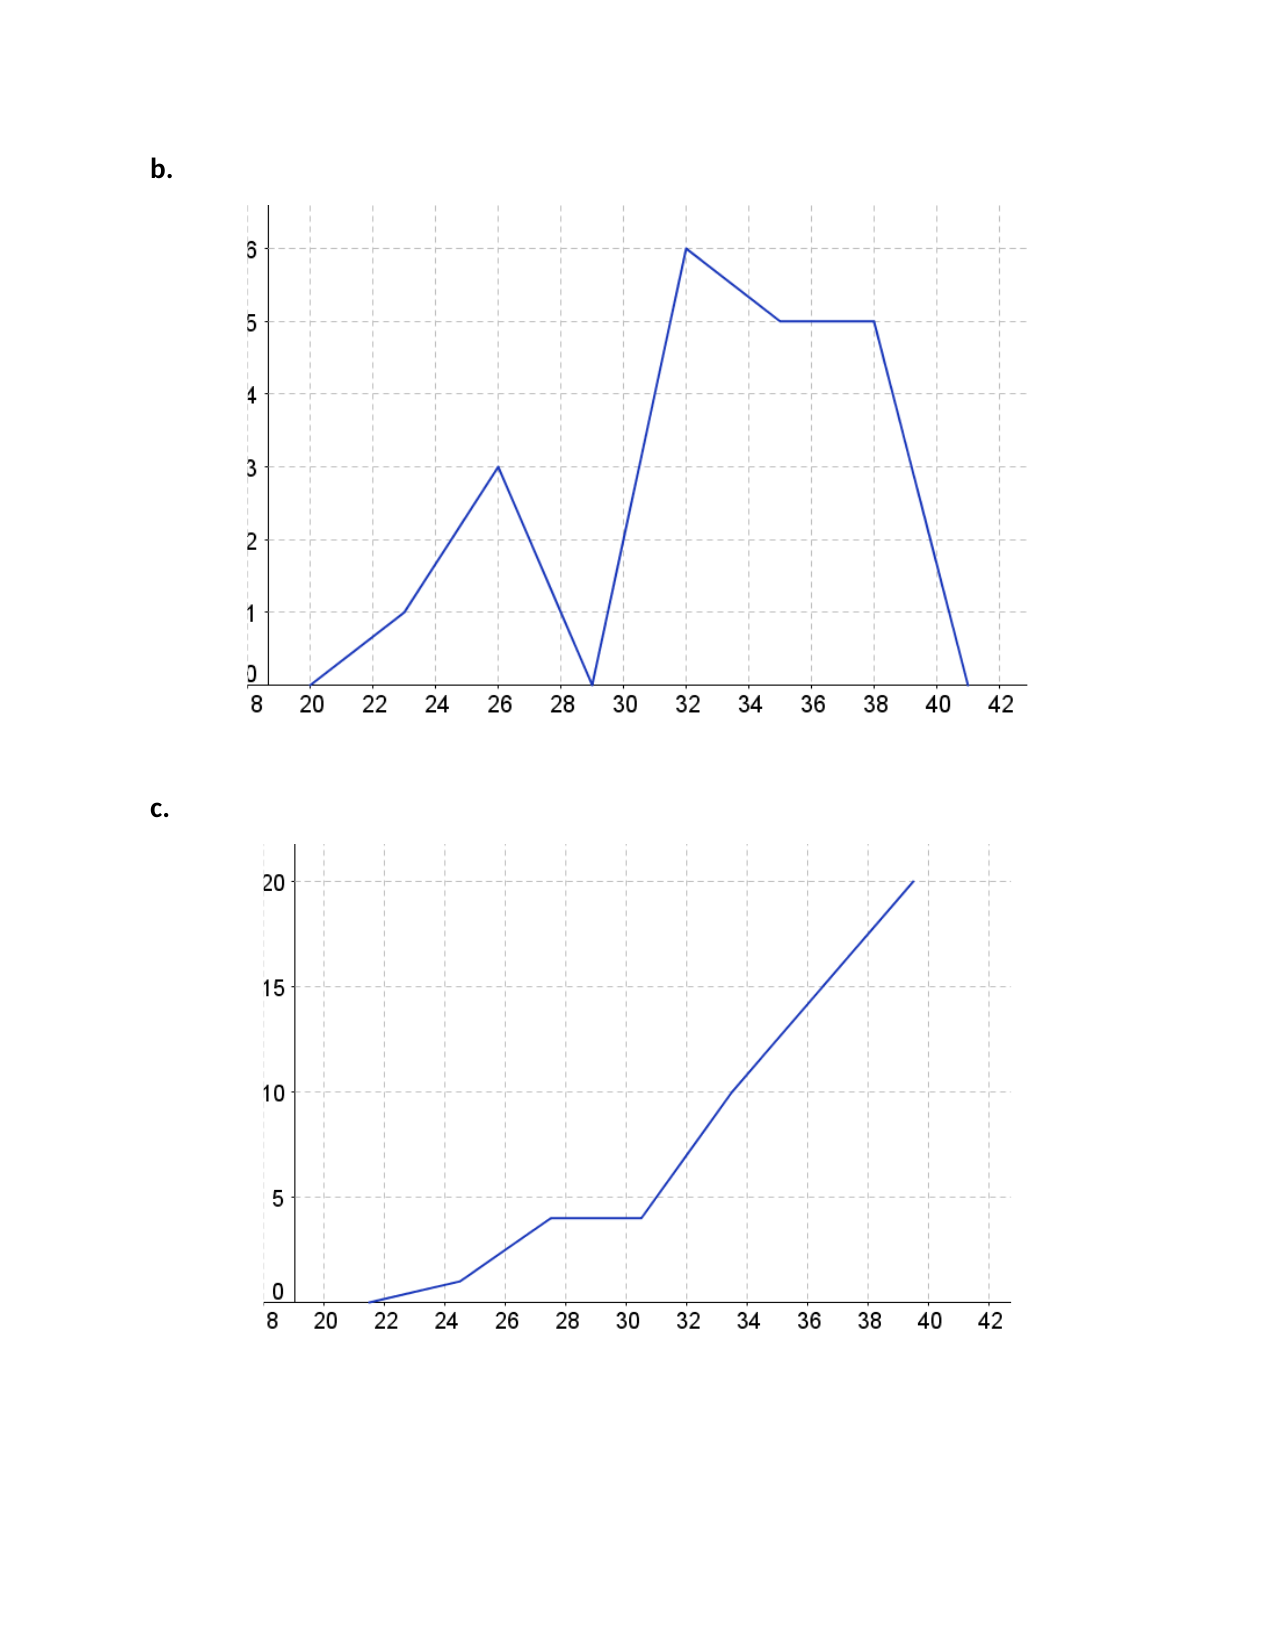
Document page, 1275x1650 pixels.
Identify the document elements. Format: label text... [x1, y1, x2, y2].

text c. [150, 789, 1125, 825]
text b. [150, 150, 1125, 186]
picture [263, 844, 1012, 1340]
picture [247, 205, 1028, 716]
